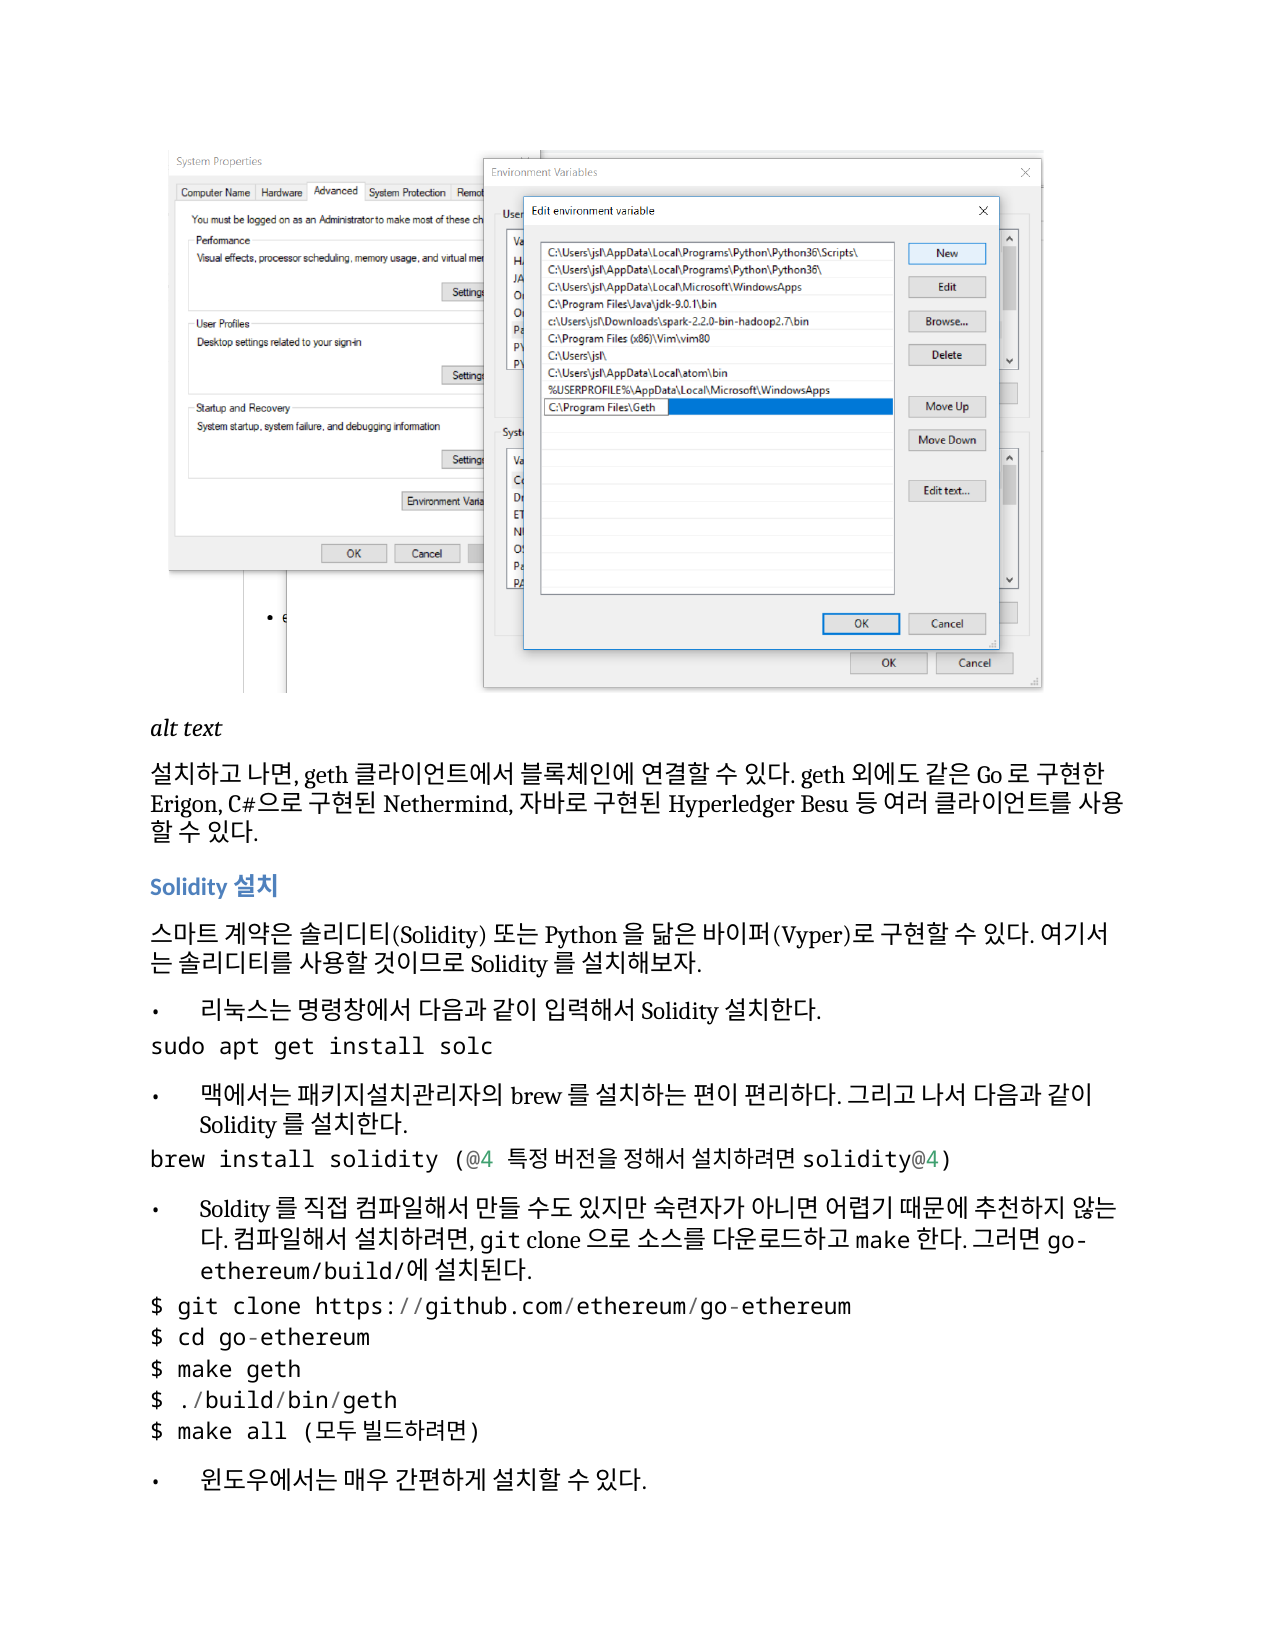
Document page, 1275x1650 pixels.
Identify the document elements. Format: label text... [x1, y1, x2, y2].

text 스마트 계약은 솔리디티(Solidity) 또는 Python을 닮은 바이퍼(Vyper)로 구현할 수 있다. 여기서는 솔리디티를 사용할 것이므로 Solidity를 설치해보자. [150, 921, 1125, 978]
list 리눅스는 명령창에서 다음과 같이 입력해서 Solidity 설치한다. [150, 997, 1125, 1026]
text $ git clone https://github.com/ethereum/go-ethereum $ cd go-ethereum $ make geth $ ./build/bin/geth $ make all (모두 빌드하려면) [150, 1290, 1125, 1446]
list Soldity를 직접 컴파일해서 만들 수도 있지만 숙련자가 아니면 어렵기 때문에 추천하지 않는다. 컴파일해서 설치하려면, git clone으로 소스를 다운로드하고 make 한다. 그러면 go-ethereum/build/에 설치된다. [150, 1195, 1125, 1286]
list 맥에서는 패키지설치관리자의 brew를 설치하는 편이 편리하다. 그리고 나서 다음과 같이 Solidity를 설치한다. [150, 1082, 1125, 1139]
text sudo apt get install solc [150, 1030, 1125, 1061]
text alt text [150, 713, 1125, 742]
subtitle Solidity 설치 [150, 868, 1125, 902]
text brew install solidity (@4 특정 버전을 정해서 설치하려면 solidity@4) [150, 1143, 1125, 1174]
text 설치하고 나면, geth 클라이언트에서 블록체인에 연결할 수 있다. geth 외에도 같은 Go로 구현한 Erigon, C#으로 구현된 Nethermind, 자바로 구현된 Hyperledger Besu 등 여러 클라이언트를 사용할 수 있다. [150, 761, 1125, 847]
picture [168, 150, 1044, 693]
list 윈도우에서는 매우 간편하게 설치할 수 있다. [150, 1467, 1125, 1496]
